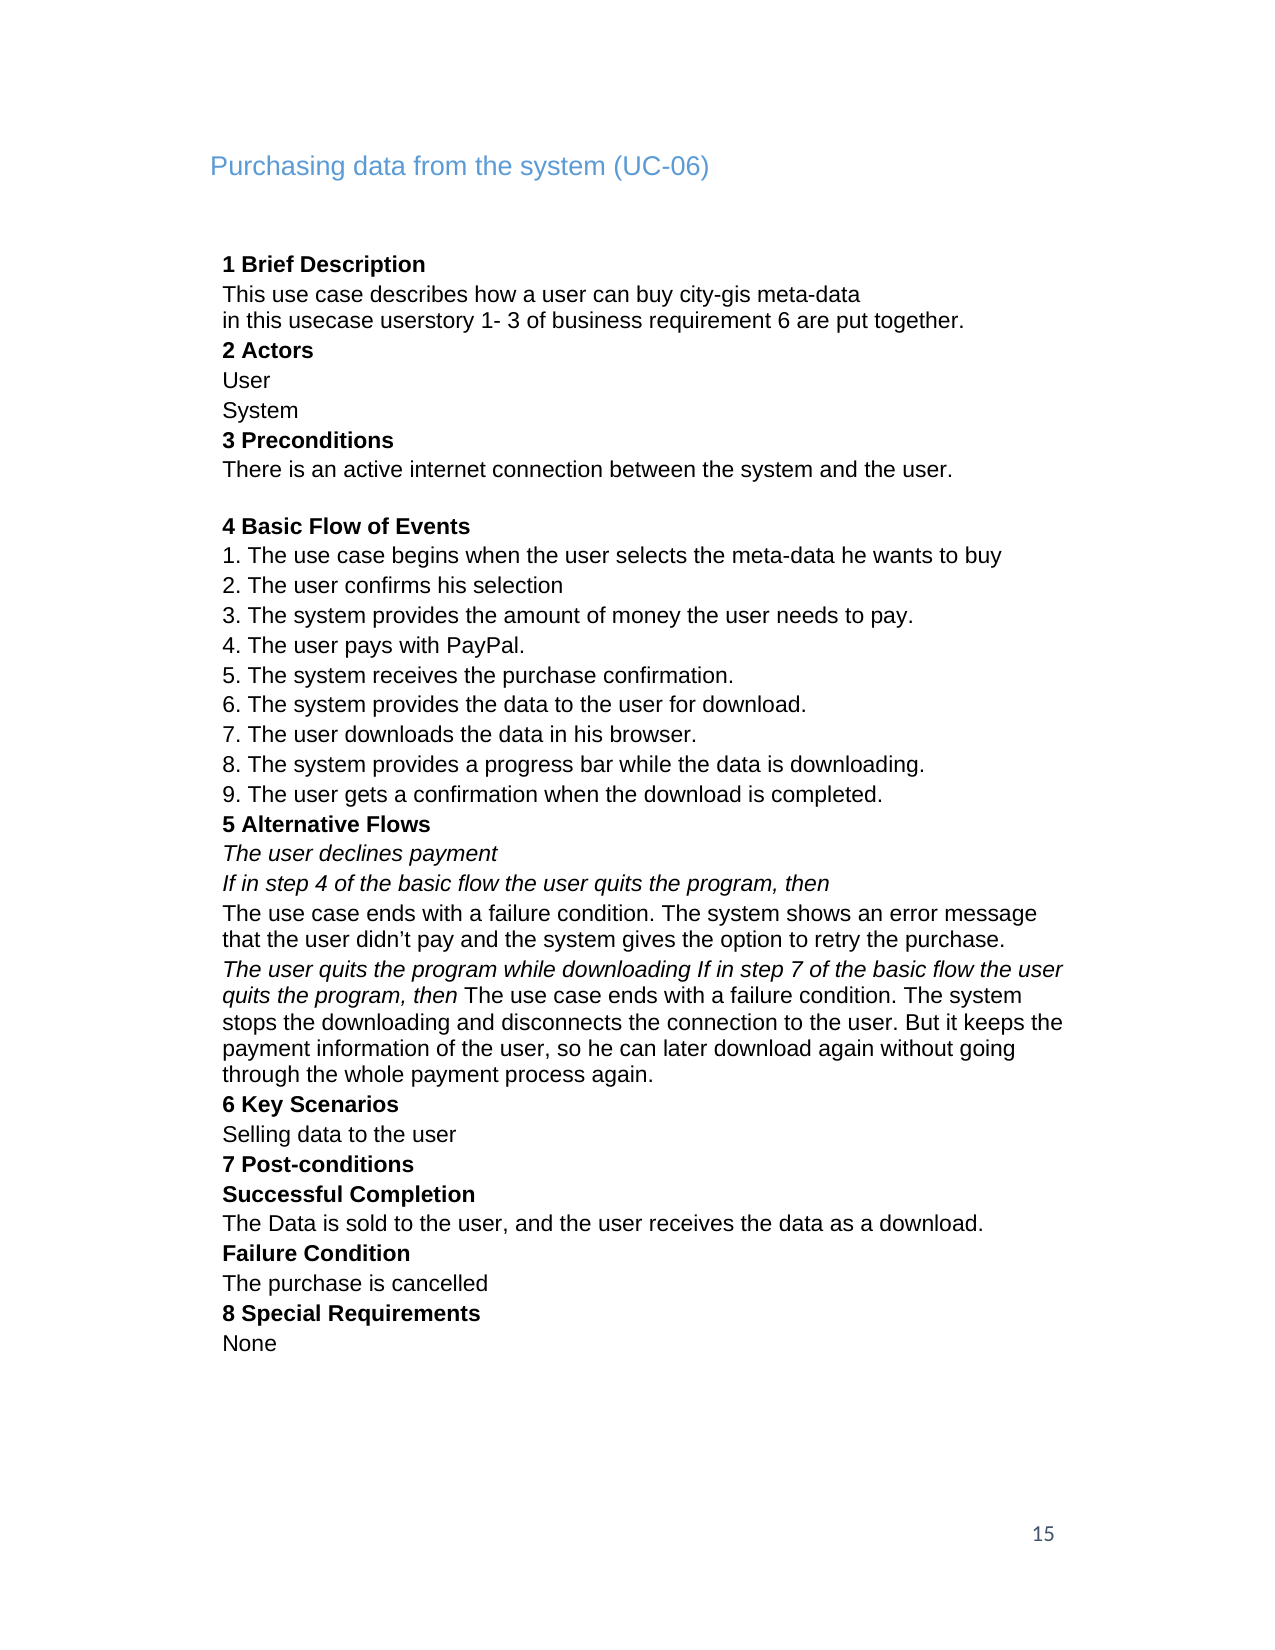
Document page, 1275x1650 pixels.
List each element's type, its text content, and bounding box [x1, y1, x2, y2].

text 9. The user gets a confirmation when the download is completed. [222, 781, 1065, 807]
text User [222, 367, 1065, 393]
text Successful Completion [222, 1181, 1065, 1207]
text The use case ends with a failure condition. The system shows an error message that the user didn’t pay and the system gives the option to retry the purchase. [222, 900, 1065, 953]
text 7 Post-conditions [222, 1151, 1065, 1177]
text The purchase is cancelled [222, 1270, 1065, 1296]
text System [222, 397, 1065, 423]
text None [222, 1329, 1065, 1356]
text This use case describes how a user can buy city-gis meta-data in this usecase userstory 1- 3 of business requirement 6 are put together. [222, 281, 1065, 334]
text There is an active internet connection between the system and the user. [222, 456, 1065, 509]
text The user quits the program while downloading If in step 7 of the basic flow the user quits the program, then The use case ends with a failure condition. The system stops the downloading and disconnects the connection to the user. But it keeps the payment information of the user, so he can later download again without going through the whole payment process again. [222, 956, 1065, 1088]
text 2 Actors [222, 337, 1065, 364]
text If in step 4 of the basic flow the user quits the program, then [222, 870, 1065, 896]
text 5. The system receives the purchase confirmation. [222, 662, 1065, 688]
text The Data is sold to the user, and the user receives the data as a download. [222, 1210, 1065, 1237]
text 3. The system provides the amount of money the user needs to pay. [222, 602, 1065, 628]
text 7. The user downloads the data in his browser. [222, 721, 1065, 747]
text Selling data to the user [222, 1121, 1065, 1147]
text 8 Special Requirements [222, 1300, 1065, 1326]
subtitle Purchasing data from the system (UC-06) [210, 150, 1065, 181]
text 4. The user pays with PayPal. [222, 632, 1065, 658]
text 5 Alternative Flows [222, 811, 1065, 837]
text 6. The system provides the data to the user for download. [222, 691, 1065, 718]
text Failure Condition [222, 1240, 1065, 1267]
text 2. The user confirms his selection [222, 572, 1065, 598]
text 4 Basic Flow of Events [222, 513, 1065, 539]
text 1 Brief Description [222, 251, 1065, 278]
text 1. The use case begins when the user selects the meta-data he wants to buy [222, 542, 1065, 569]
text The user declines payment [222, 840, 1065, 867]
text 3 Preconditions [222, 427, 1065, 453]
text 6 Key Scenarios [222, 1091, 1065, 1118]
text 8. The system provides a progress bar while the data is downloading. [222, 751, 1065, 777]
